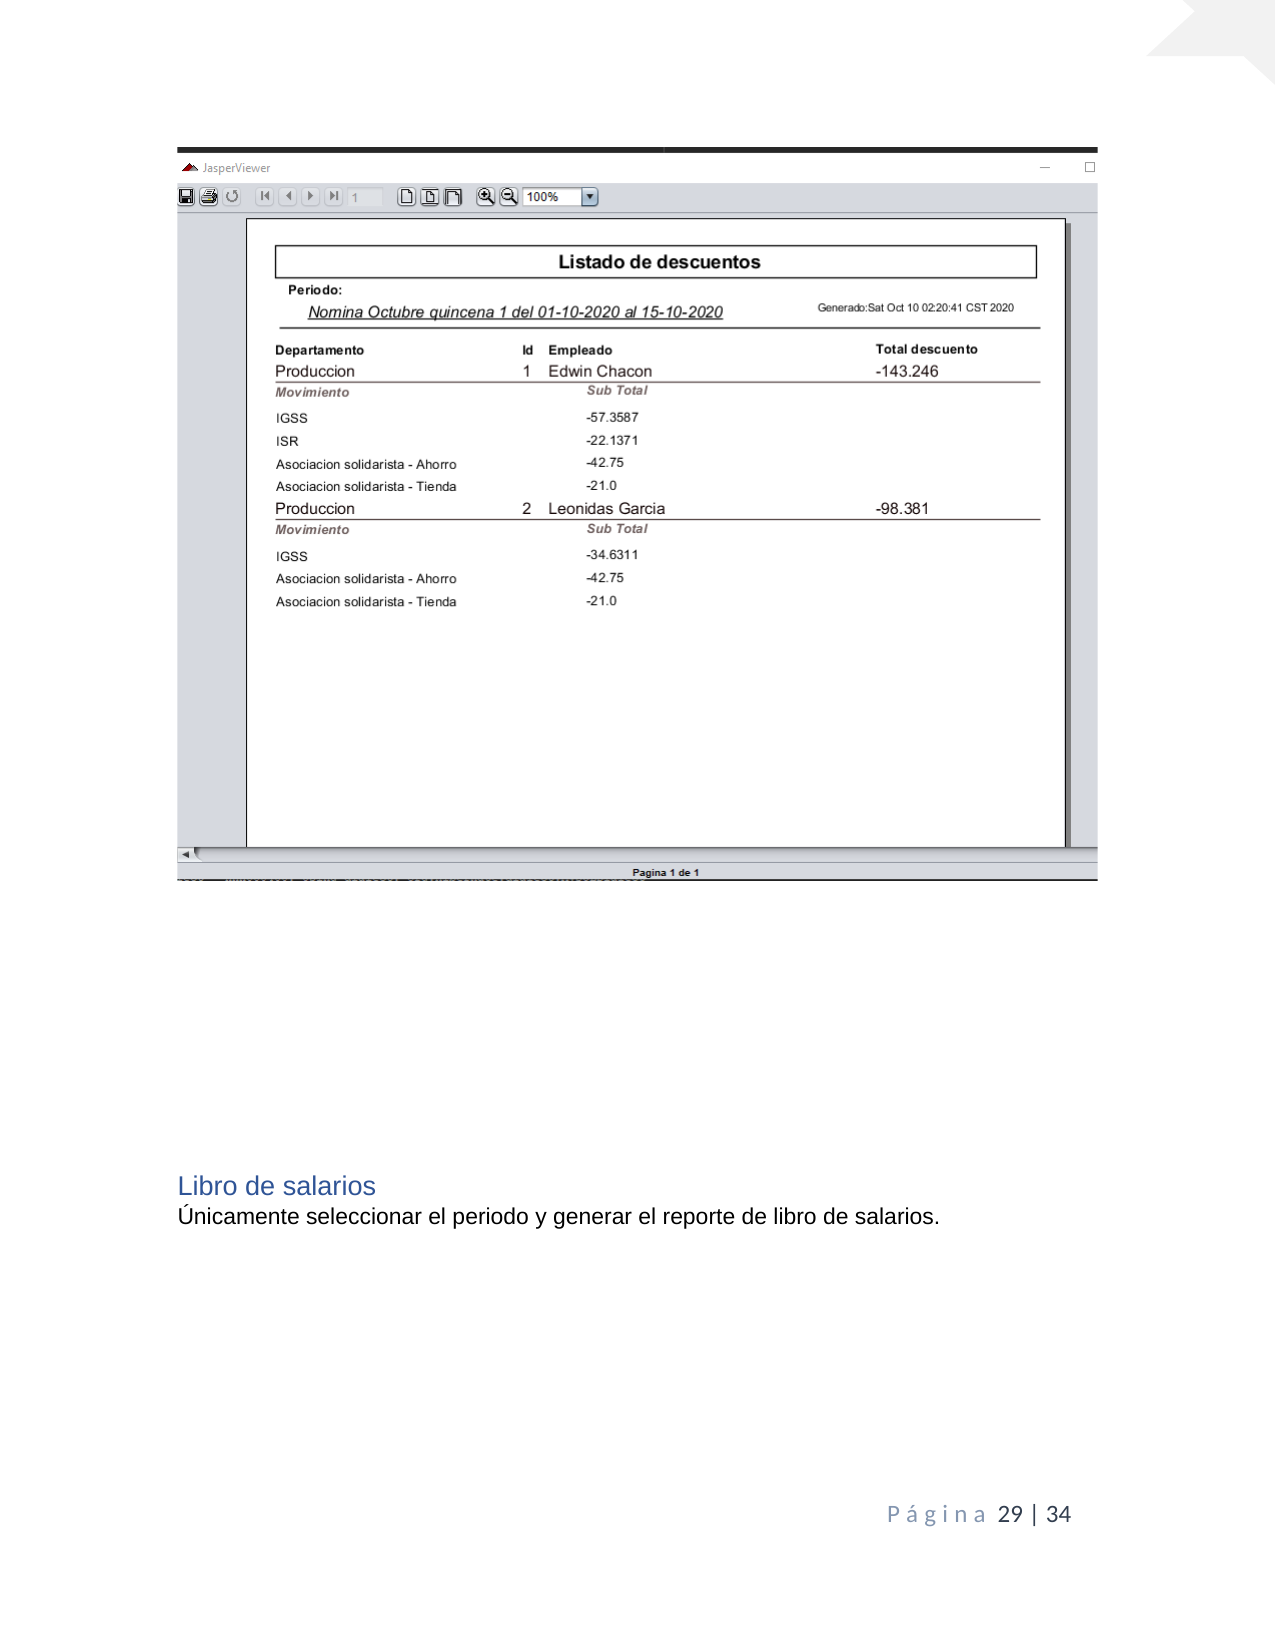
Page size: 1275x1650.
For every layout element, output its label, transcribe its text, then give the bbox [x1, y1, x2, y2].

text Únicamente seleccionar el periodo y generar el reporte de libro de salarios. [177, 1203, 1098, 1230]
picture [177, 147, 1098, 881]
subtitle Libro de salarios [177, 1169, 1098, 1201]
